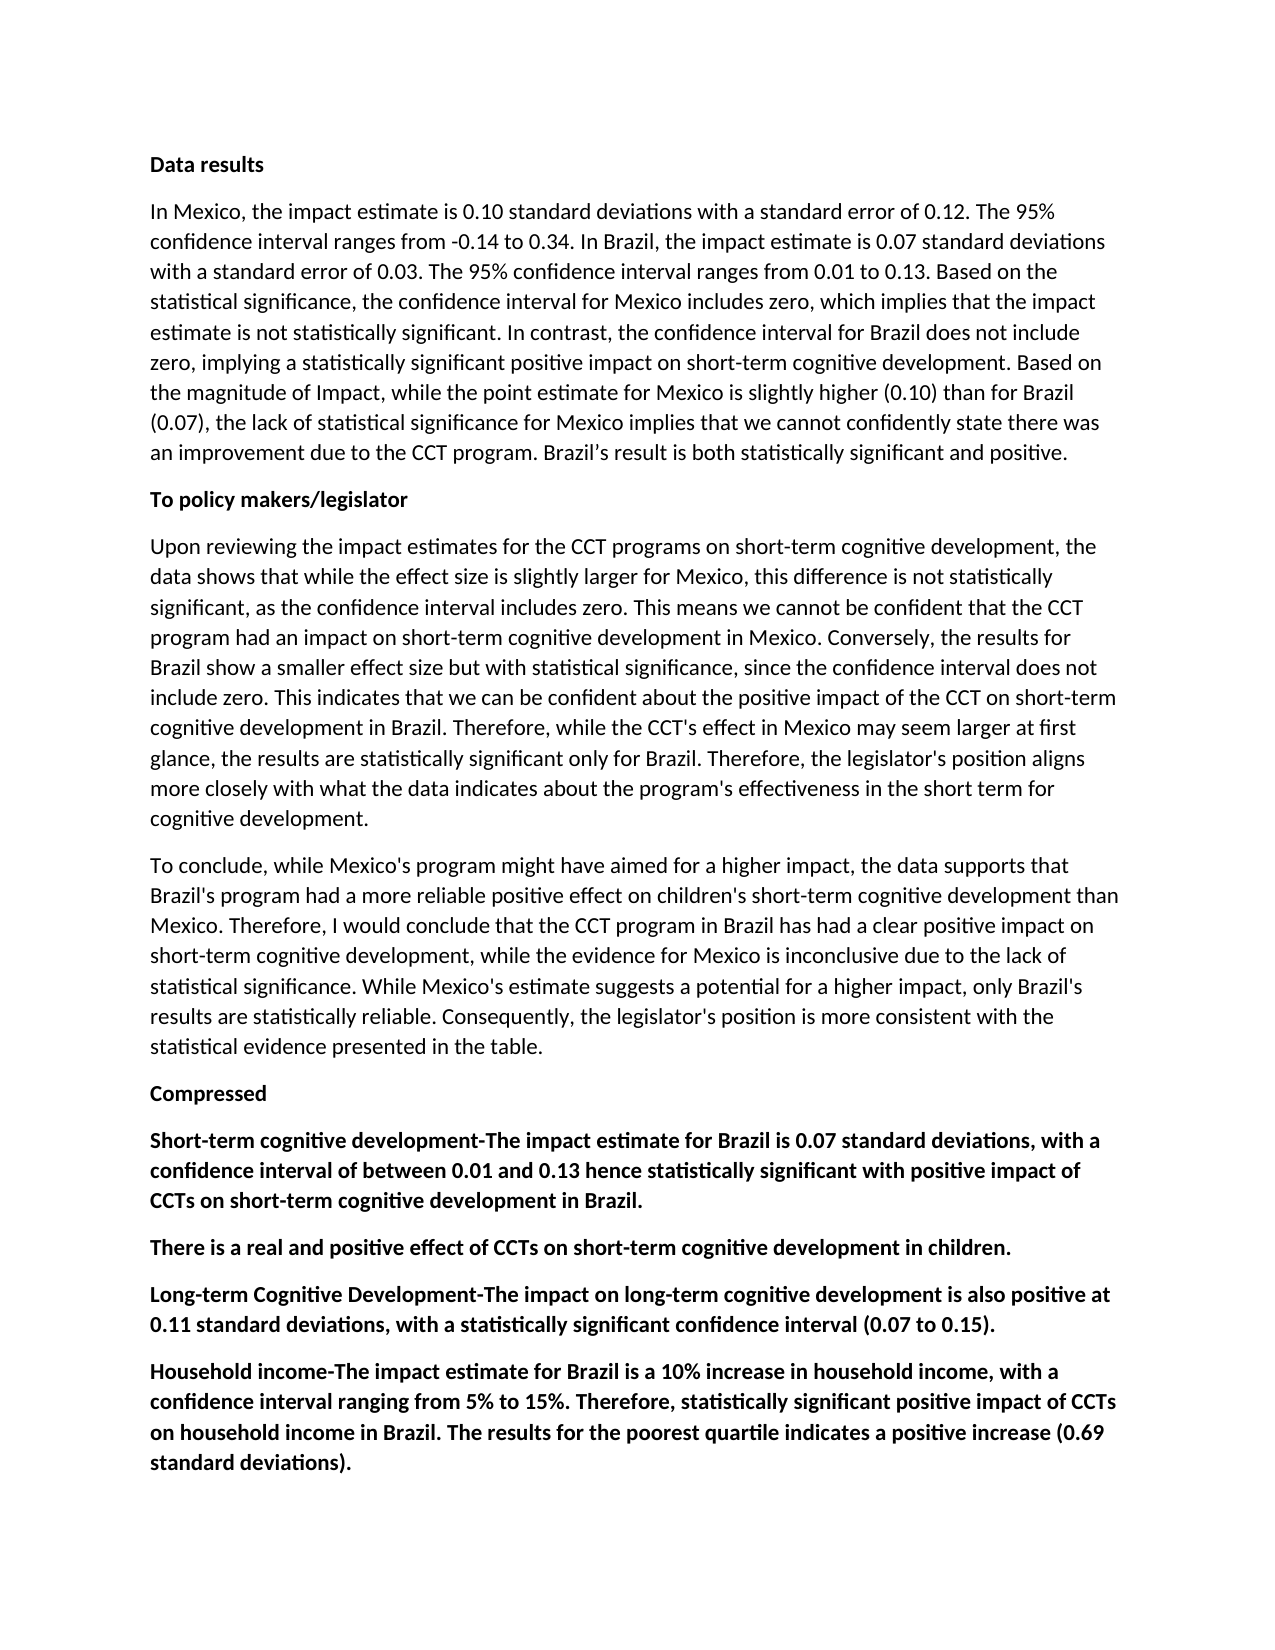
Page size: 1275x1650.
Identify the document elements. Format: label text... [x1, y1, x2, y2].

text To conclude, while Mexico's program might have aimed for a higher impact, the data supports that Brazil's program had a more reliable positive effect on children's short-term cognitive development than Mexico. Therefore, I would conclude that the CCT program in Brazil has had a clear positive impact on short-term cognitive development, while the evidence for Mexico is inconclusive due to the lack of statistical significance. While Mexico's estimate suggests a potential for a higher impact, only Brazil's results are statistically reliable. Consequently, the legislator's position is more consistent with the statistical evidence presented in the table. [150, 851, 1125, 1060]
text Household income-The impact estimate for Brazil is a 10% increase in household income, with a confidence interval ranging from 5% to 15%. Therefore, statistically significant positive impact of CCTs on household income in Brazil. The results for the poorest quartile indicates a positive increase (0.69 standard deviations). [150, 1357, 1125, 1476]
text To policy makers/legislator [150, 485, 1125, 513]
text Upon reviewing the impact estimates for the CCT programs on short-term cognitive development, the data shows that while the effect size is slightly larger for Mexico, this difference is not statistically significant, as the confidence interval includes zero. This means we cannot be confident that the CCT program had an impact on short-term cognitive development in Mexico. Conversely, the results for Brazil show a smaller effect size but with statistical significance, since the confidence interval does not include zero. This indicates that we can be confident about the positive impact of the CCT on short-term cognitive development in Brazil. Therefore, while the CCT's effect in Mexico may seem larger at first glance, the results are statistically significant only for Brazil. Therefore, the legislator's position aligns more closely with what the data indicates about the program's effectiveness in the short term for cognitive development. [150, 532, 1125, 832]
text There is a real and positive effect of CCTs on short-term cognitive development in children. [150, 1233, 1125, 1261]
text Long-term Cognitive Development-The impact on long-term cognitive development is also positive at 0.11 standard deviations, with a statistically significant confidence interval (0.07 to 0.15). [150, 1280, 1125, 1338]
text Short-term cognitive development-The impact estimate for Brazil is 0.07 standard deviations, with a confidence interval of between 0.01 and 0.13 hence statistically significant with positive impact of CCTs on short-term cognitive development in Brazil. [150, 1126, 1125, 1214]
text Data results [150, 150, 1125, 178]
text In Mexico, the impact estimate is 0.10 standard deviations with a standard error of 0.12. The 95% confidence interval ranges from -0.14 to 0.34. In Brazil, the impact estimate is 0.07 standard deviations with a standard error of 0.03. The 95% confidence interval ranges from 0.01 to 0.13. Based on the statistical significance, the confidence interval for Mexico includes zero, which implies that the impact estimate is not statistically significant. In contrast, the confidence interval for Brazil does not include zero, implying a statistically significant positive impact on short-term cognitive development. Based on the magnitude of Impact, while the point estimate for Mexico is slightly higher (0.10) than for Brazil (0.07), the lack of statistical significance for Mexico implies that we cannot confidently state there was an improvement due to the CCT program. Brazil’s result is both statistically significant and positive. [150, 197, 1125, 467]
text Compressed [150, 1079, 1125, 1107]
